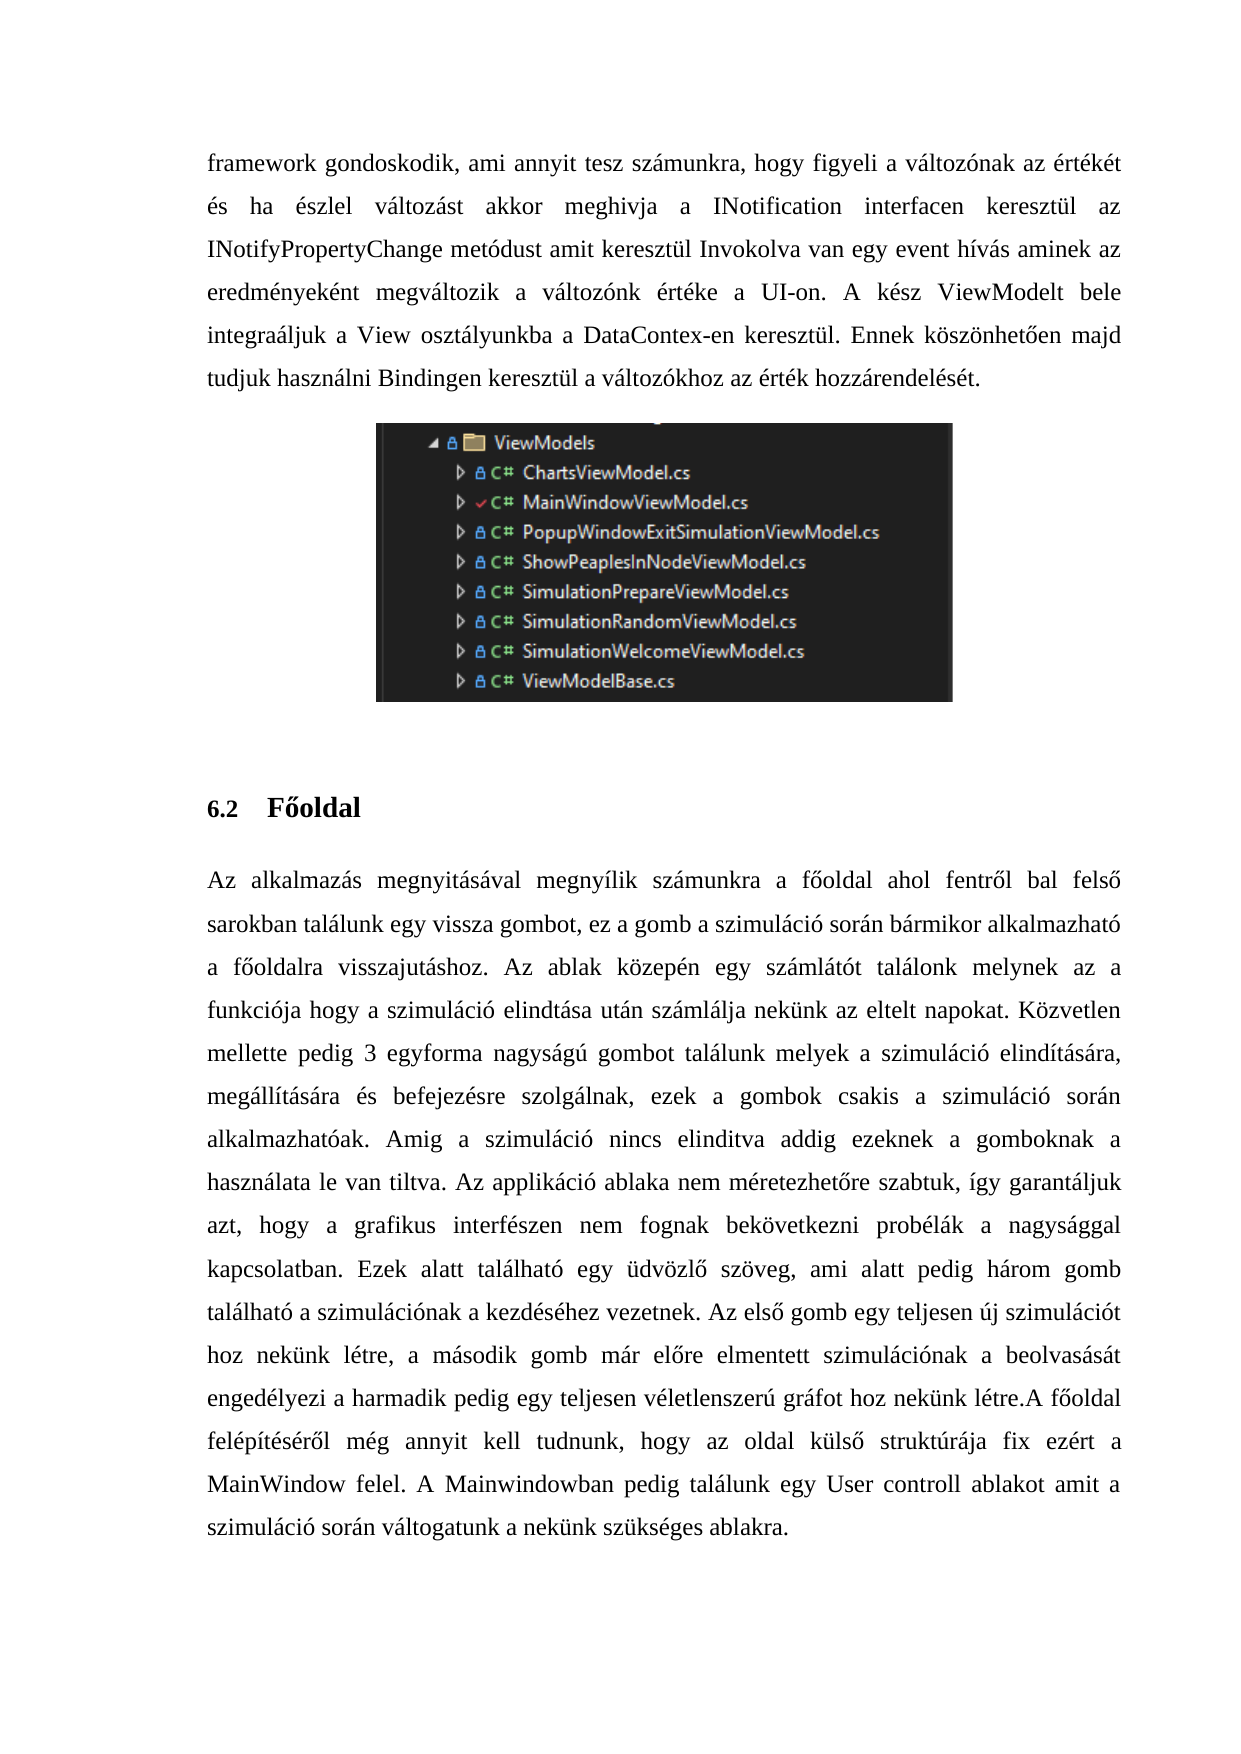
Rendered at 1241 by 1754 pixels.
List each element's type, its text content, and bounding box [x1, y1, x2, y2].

subtitle Főoldal [207, 790, 1122, 824]
text Az alkalmazás megnyitásával megnyílik számunkra a főoldal ahol fentről bal felső sarokban találunk egy vissza gombot, ez a gomb a szimuláció során bármikor alkalmazható a főoldalra visszajutáshoz. Az ablak közepén egy számlátót találonk melynek az a funkciója hogy a szimuláció elindtása után számlálja nekünk az eltelt napokat. Közvetlen mellette pedig 3 egyforma nagyságú gombot találunk melyek a szimuláció elindítására, megállítására és befejezésre szolgálnak, ezek a gombok csakis a szimuláció során alkalmazhatóak. Amig a szimuláció nincs elinditva addig ezeknek a gomboknak a használata le van tiltva. Az applikáció ablaka nem méretezhetőre szabtuk, így garantáljuk azt, hogy a grafikus interfészen nem fognak bekövetkezni probélák a nagysággal kapcsolatban. Ezek alatt található egy üdvözlő szöveg, ami alatt pedig három gomb található a szimulációnak a kezdéséhez vezetnek. Az első gomb egy teljesen új szimulációt hoz nekünk létre, a második gomb már előre elmentett szimulációnak a beolvasását engedélyezi a harmadik pedig egy teljesen véletlenszerú gráfot hoz nekünk létre.A főoldal felépítéséről még annyit kell tudnunk, hogy az oldal külső struktúrája fix ezért a MainWindow felel. A Mainwindowban pedig találunk egy User controll ablakot amit a szimuláció során váltogatunk a nekünk szükséges ablakra. [207, 866, 1122, 1541]
picture [376, 423, 953, 702]
